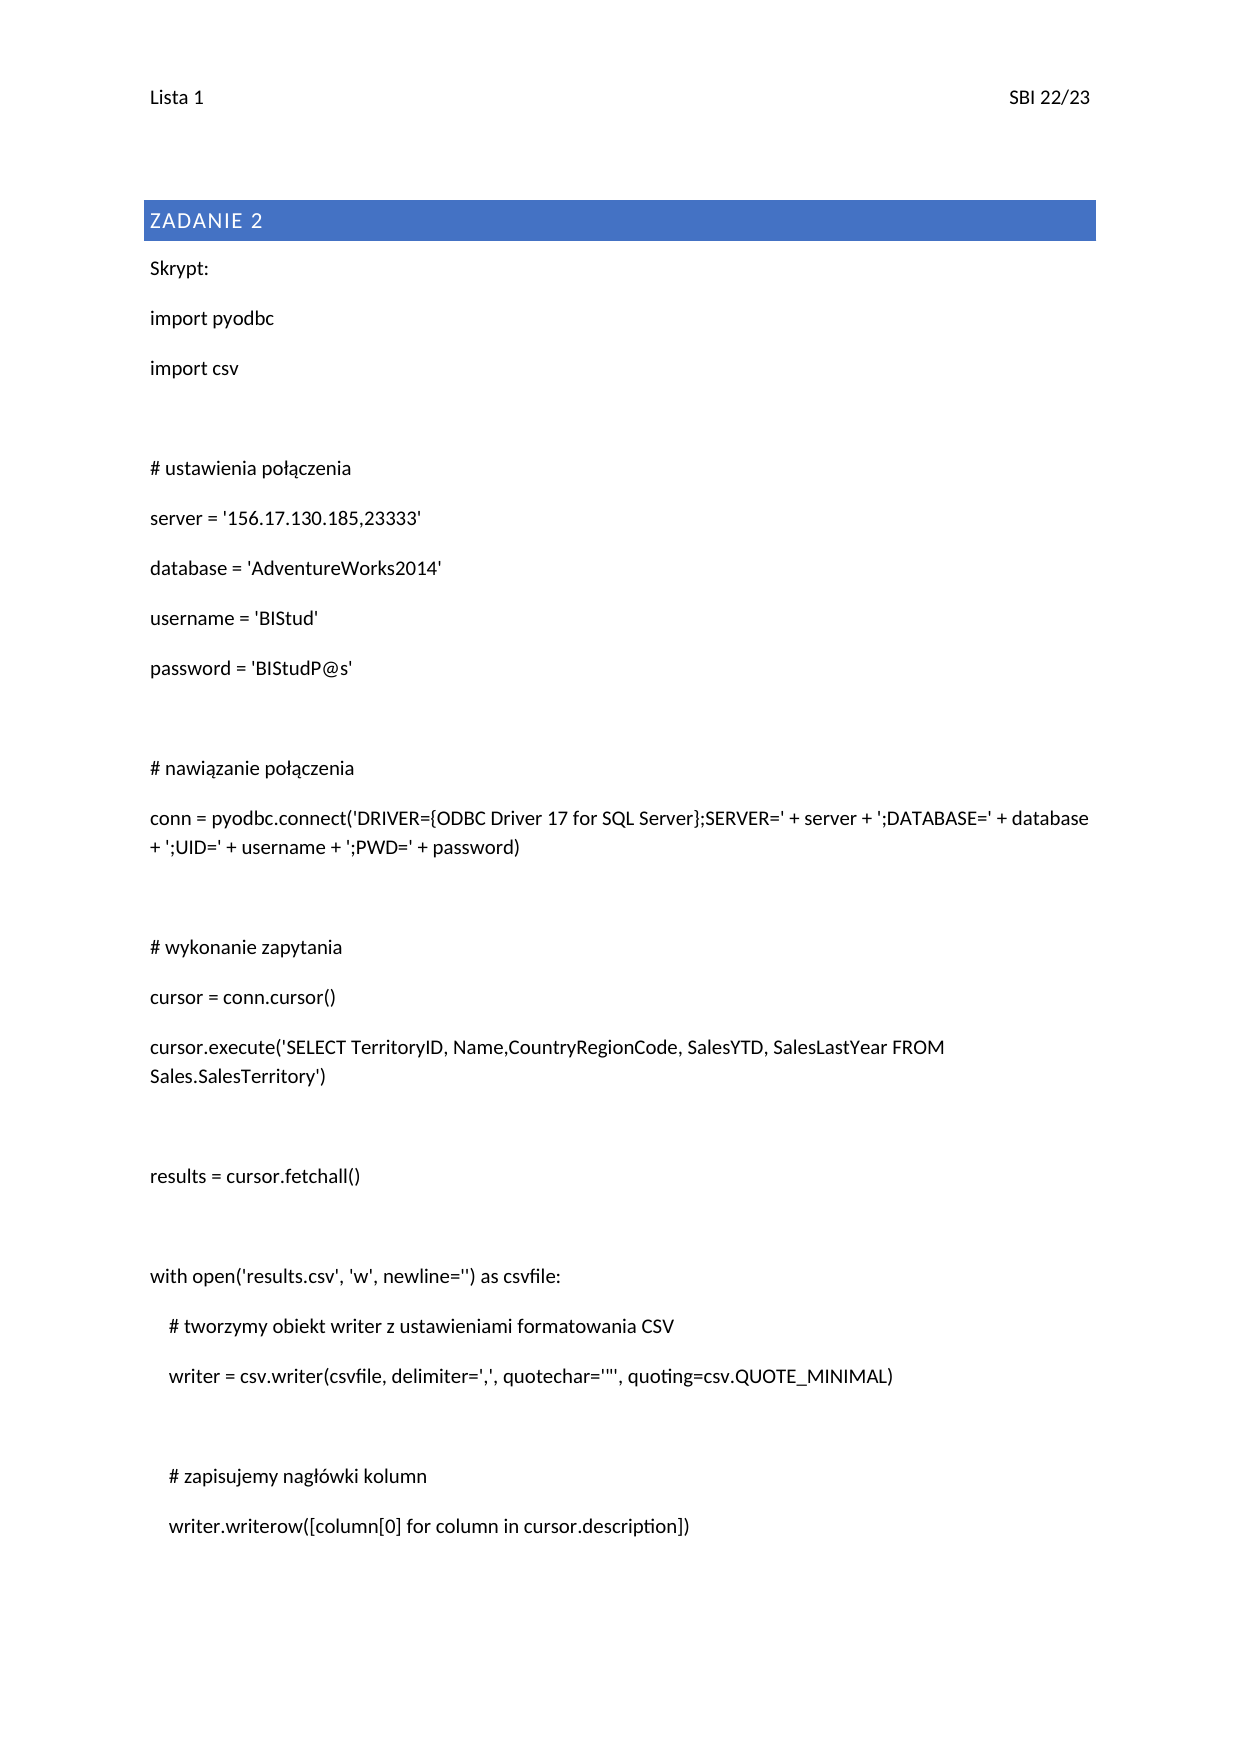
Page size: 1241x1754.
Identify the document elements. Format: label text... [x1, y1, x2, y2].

text # zapisujemy nagłówki kolumn [150, 1463, 1090, 1489]
text import csv [150, 355, 1090, 381]
subtitle Zadanie 2 [150, 206, 1090, 234]
text username = 'BIStud' [150, 605, 1090, 631]
text Skrypt: [150, 255, 1090, 281]
text # wykonanie zapytania [150, 934, 1090, 960]
text database = 'AdventureWorks2014' [150, 555, 1090, 581]
text # tworzymy obiekt writer z ustawieniami formatowania CSV [150, 1313, 1090, 1339]
text server = '156.17.130.185,23333' [150, 505, 1090, 531]
text # nawiązanie połączenia [150, 755, 1090, 781]
text writer = csv.writer(csvfile, delimiter=',', quotechar='"', quoting=csv.QUOTE_MINIMAL) [150, 1363, 1090, 1389]
text conn = pyodbc.connect('DRIVER={ODBC Driver 17 for SQL Server};SERVER=' + server + ';DATABASE=' + database + ';UID=' + username + ';PWD=' + password) [150, 805, 1090, 860]
text with open('results.csv', 'w', newline='') as csvfile: [150, 1263, 1090, 1289]
text writer.writerow([column[0] for column in cursor.description]) [150, 1513, 1090, 1539]
text results = cursor.fetchall() [150, 1163, 1090, 1189]
text cursor = conn.cursor() [150, 984, 1090, 1010]
text import pyodbc [150, 305, 1090, 331]
text password = 'BIStudP@s' [150, 655, 1090, 681]
text cursor.execute('SELECT TerritoryID, Name,CountryRegionCode, SalesYTD, SalesLastYear FROM Sales.SalesTerritory') [150, 1034, 1090, 1089]
text # ustawienia połączenia [150, 455, 1090, 481]
